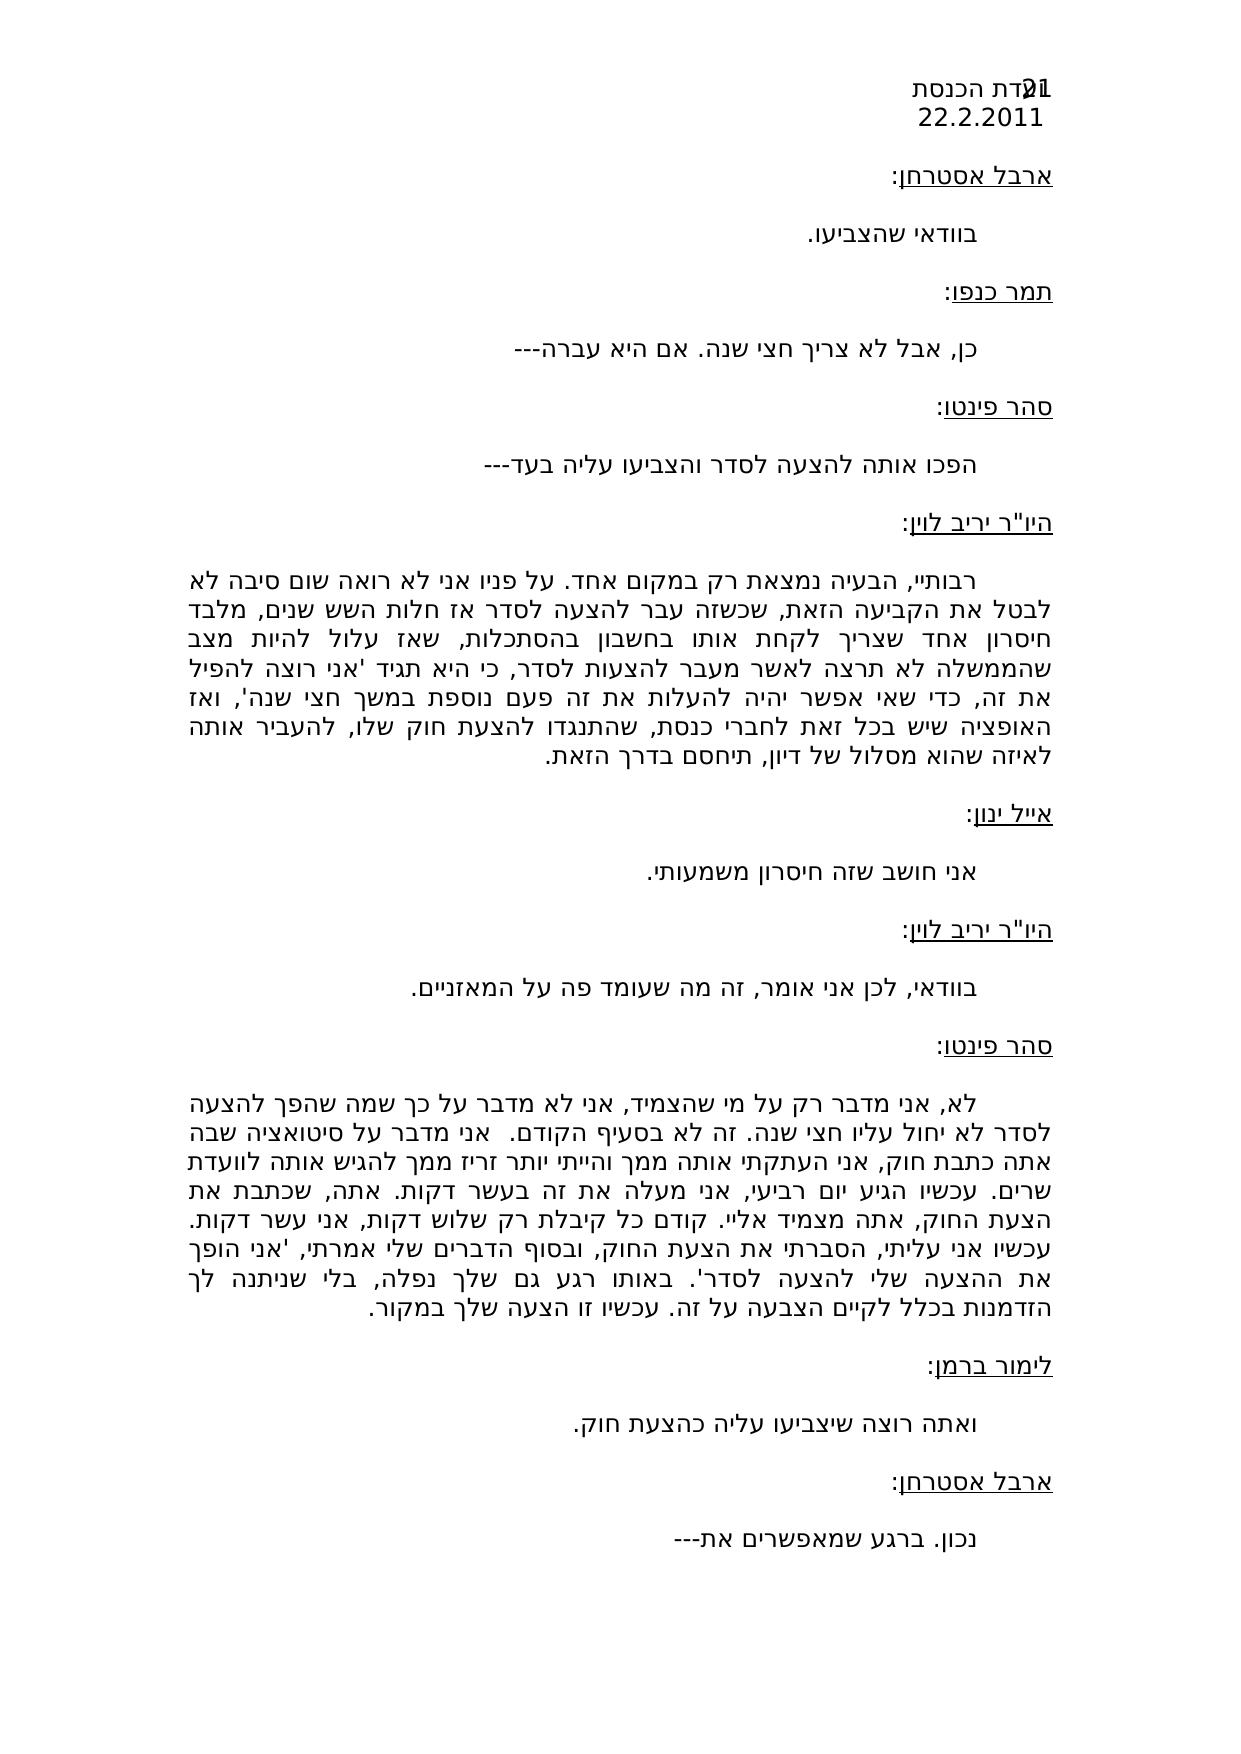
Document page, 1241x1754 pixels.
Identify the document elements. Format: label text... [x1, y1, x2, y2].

text סהר פינטו: [187, 1031, 1053, 1060]
text בוודאי שהצביעו. [187, 219, 1053, 248]
text ארבל אסטרחן: [187, 1467, 1053, 1496]
text אני חושב שזה חיסרון משמעותי. [187, 857, 1053, 886]
text בוודאי, לכן אני אומר, זה מה שעומד פה על המאזניים. [187, 973, 1053, 1002]
text אייל ינון: [187, 799, 1053, 828]
text היו"ר יריב לוין: [187, 508, 1053, 537]
text ואתה רוצה שיצביעו עליה כהצעת חוק. [187, 1409, 1053, 1438]
text כן, אבל לא צריך חצי שנה. אם היא עברה--- [187, 334, 1053, 364]
text תמר כנפו: [187, 277, 1053, 306]
text ארבל אסטרחן: [187, 161, 1053, 190]
text נכון. ברגע שמאפשרים את--- [187, 1524, 1053, 1554]
text לא, אני מדבר רק על מי שהצמיד, אני לא מדבר על כך שמה שהפך להצעה לסדר לא יחול עליו חצי שנה. זה לא בסעיף הקודם. אני מדבר על סיטואציה שבה אתה כתבת חוק, אני העתקתי אותה ממך והייתי יותר זריז ממך להגיש אותה לוועדת שרים. עכשיו הגיע יום רביעי, אני מעלה את זה בעשר דקות. אתה, שכתבת את הצעת החוק, אתה מצמיד אליי. קודם כל קיבלת רק שלוש דקות, אני עשר דקות. עכשיו אני עליתי, הסברתי את הצעת החוק, ובסוף הדברים שלי אמרתי, 'אני הופך את ההצעה שלי להצעה לסדר'. באותו רגע גם שלך נפלה, בלי שניתנה לך הזדמנות בכלל לקיים הצבעה על זה. עכשיו זו הצעה שלך במקור. [187, 1089, 1053, 1322]
text רבותיי, הבעיה נמצאת רק במקום אחד. על פניו אני לא רואה שום סיבה לא לבטל את הקביעה הזאת, שכשזה עבר להצעה לסדר אז חלות השש שנים, מלבד חיסרון אחד שצריך לקחת אותו בחשבון בהסתכלות, שאז עלול להיות מצב שהממשלה לא תרצה לאשר מעבר להצעות לסדר, כי היא תגיד 'אני רוצה להפיל את זה, כדי שאי אפשר יהיה להעלות את זה פעם נוספת במשך חצי שנה', ואז האופציה שיש בכל זאת לחברי כנסת, שהתנגדו להצעת חוק שלו, להעביר אותה לאיזה שהוא מסלול של דיון, תיחסם בדרך הזאת. [187, 566, 1053, 770]
text הפכו אותה להצעה לסדר והצביעו עליה בעד--- [187, 450, 1053, 479]
text היו"ר יריב לוין: [187, 915, 1053, 944]
text לימור ברמן: [187, 1351, 1053, 1380]
text סהר פינטו: [187, 392, 1053, 422]
